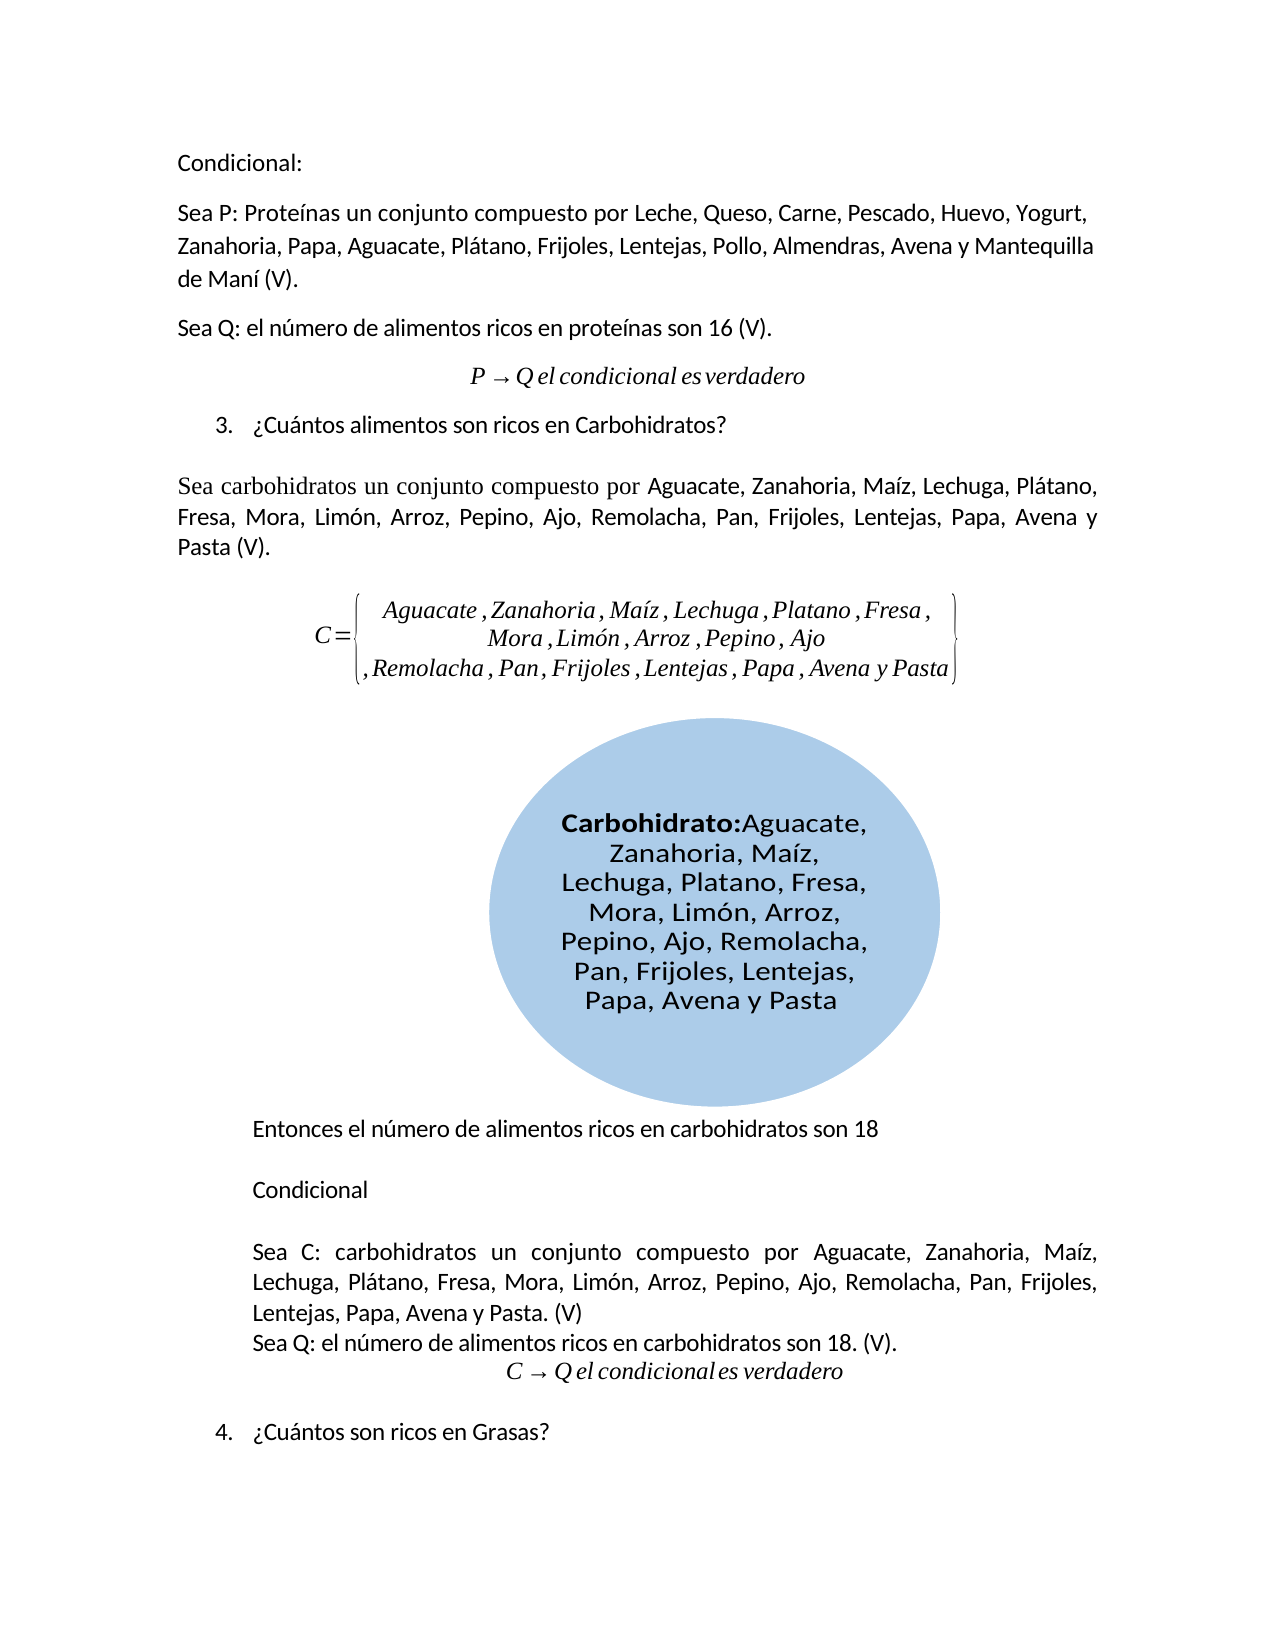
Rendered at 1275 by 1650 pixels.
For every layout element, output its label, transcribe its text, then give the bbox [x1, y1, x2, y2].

text Condicional: [177, 148, 1098, 178]
text Sea Q: el número de alimentos ricos en proteínas son 16 (V). [177, 313, 1098, 343]
list Sea C: carbohidratos un conjunto compuesto por Aguacate, Zanahoria, Maíz, Lechuga, Plátano, Fresa, Mora, Limón, Arroz, Pepino, Ajo, Remolacha, Pan, Frijoles, Lentejas, Papa, Avena y Pasta. (V) [252, 1236, 1098, 1327]
list ¿Cuántos alimentos son ricos en Carbohidratos? [215, 409, 1098, 439]
text Sea carbohidratos un conjunto compuesto por Aguacate, Zanahoria, Maíz, Lechuga, Plátano, Fresa, Mora, Limón, Arroz, Pepino, Ajo, Remolacha, Pan, Frijoles, Lentejas, Papa, Avena y Pasta (V). [177, 470, 1098, 562]
list Sea Q: el número de alimentos ricos en carbohidratos son 18. (V). [252, 1327, 1098, 1358]
list Entonces el número de alimentos ricos en carbohidratos son 18 [252, 1114, 1098, 1144]
list Condicional [252, 1175, 1098, 1205]
list ¿Cuántos son ricos en Grasas? [215, 1416, 1098, 1447]
text Sea P: Proteínas un conjunto compuesto por Leche, Queso, Carne, Pescado, Huevo, Yogurt, Zanahoria, Papa, Aguacate, Plátano, Frijoles, Lentejas, Pollo, Almendras, Avena y Mantequilla de Maní (V). [177, 197, 1098, 293]
